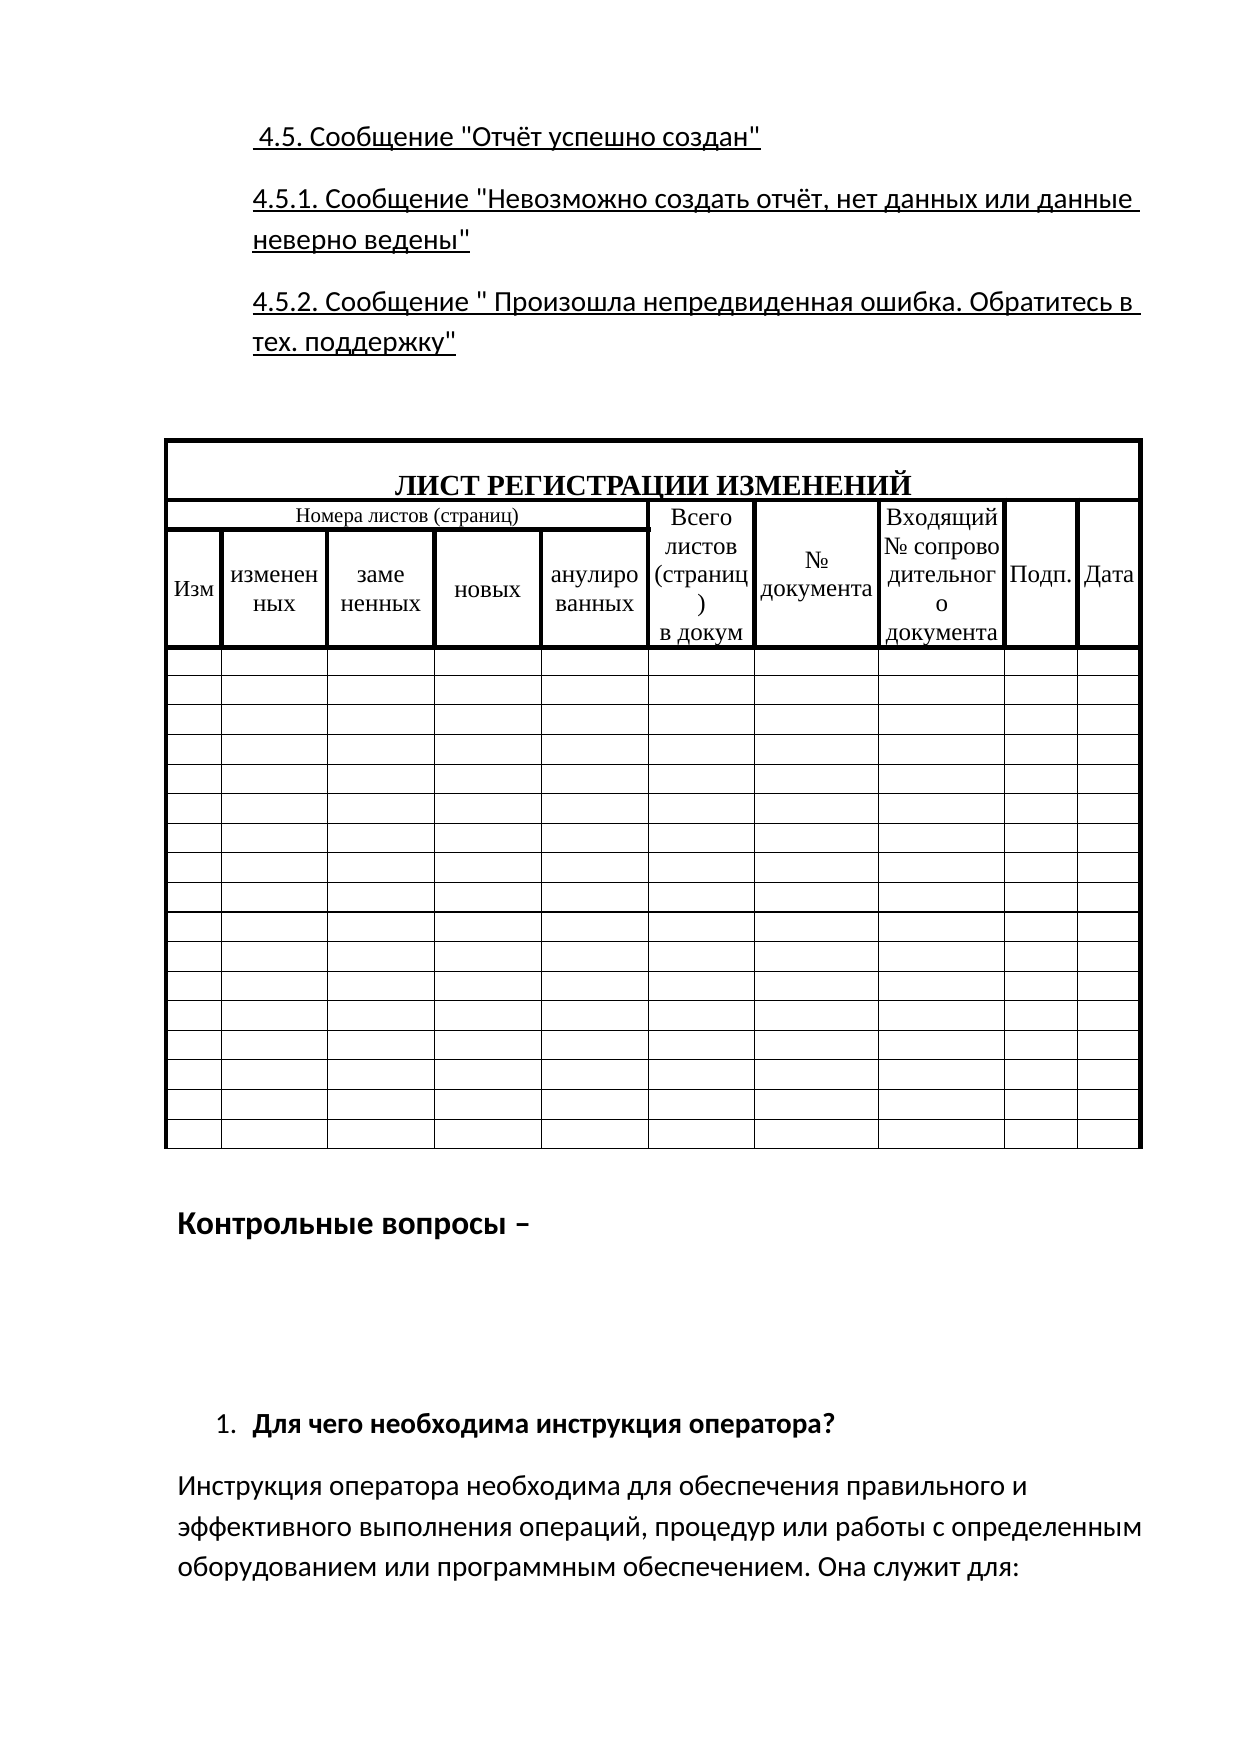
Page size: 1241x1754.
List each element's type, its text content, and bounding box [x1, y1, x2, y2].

table_cell изменен ных [224, 532, 325, 645]
table_cell [879, 765, 1004, 793]
table_cell Дата [1080, 502, 1138, 645]
table_cell [222, 1031, 327, 1059]
table_cell [542, 735, 648, 763]
table_cell [879, 942, 1004, 971]
table_header Лист регистрации изменений [168, 443, 1138, 497]
table_cell [1005, 650, 1077, 675]
table_cell Изм [168, 532, 219, 645]
table_cell [1005, 1120, 1077, 1148]
table_cell [1078, 705, 1138, 734]
table_cell [879, 913, 1004, 941]
table_cell [222, 765, 327, 793]
table_cell Номера листов (страниц) [168, 502, 646, 527]
table_cell анулиро ванных [543, 532, 646, 645]
table_cell [222, 1001, 327, 1030]
table_cell [542, 1090, 648, 1118]
table_cell [168, 794, 221, 823]
table_cell [222, 853, 327, 882]
table_cell [755, 972, 878, 1000]
table_cell [1005, 972, 1077, 1000]
table_cell [168, 853, 221, 882]
table_cell [168, 824, 221, 852]
table_cell [542, 1060, 648, 1089]
table_cell [755, 794, 878, 823]
table_cell [879, 676, 1004, 704]
table_cell [1078, 1060, 1138, 1089]
table_cell [328, 676, 434, 704]
table_cell [328, 765, 434, 793]
table_cell [755, 1090, 878, 1118]
table_cell [649, 794, 754, 823]
table_cell [649, 853, 754, 882]
table_cell [168, 1031, 221, 1059]
table_cell [222, 676, 327, 704]
table_cell [879, 972, 1004, 1000]
table_cell [649, 942, 754, 971]
table_cell [435, 972, 541, 1000]
table_cell [328, 650, 434, 675]
table_cell [328, 794, 434, 823]
table_cell [542, 650, 648, 675]
table_cell [222, 883, 327, 911]
table_cell [542, 972, 648, 1000]
table_cell [1005, 765, 1077, 793]
table_cell [168, 1120, 221, 1148]
table_cell [755, 942, 878, 971]
table_cell [542, 1120, 648, 1148]
table_cell [435, 650, 541, 675]
table_cell [649, 883, 754, 911]
table_cell [1005, 942, 1077, 971]
table_cell [879, 650, 1004, 675]
table_cell новых [437, 532, 539, 645]
table_cell [1078, 794, 1138, 823]
table_cell [435, 1060, 541, 1089]
table_cell [755, 913, 878, 941]
table_cell [222, 1120, 327, 1148]
table_cell [328, 1120, 434, 1148]
table_cell [435, 1031, 541, 1059]
table_cell [879, 1090, 1004, 1118]
table_cell [879, 794, 1004, 823]
table_cell [222, 972, 327, 1000]
table_cell [649, 705, 754, 734]
text 4.5. Сообщение "Отчёт успешно создан" [252, 118, 1152, 154]
table_cell [755, 883, 878, 911]
table_cell [879, 853, 1004, 882]
table_cell [879, 1031, 1004, 1059]
table_cell [435, 765, 541, 793]
table_cell Всего листов (страниц) в докум [650, 502, 752, 645]
table_cell [222, 913, 327, 941]
table_cell [435, 883, 541, 911]
table_cell [755, 676, 878, 704]
text Контрольные вопросы – [177, 1202, 1152, 1243]
table_cell [328, 1060, 434, 1089]
table_cell [1005, 1001, 1077, 1030]
table_cell [222, 650, 327, 675]
table_cell Входящий № сопрово дительного документа и дата [881, 502, 1002, 645]
list Для чего необходима инструкция оператора? [215, 1405, 1152, 1441]
table_cell [328, 705, 434, 734]
table_cell [649, 1031, 754, 1059]
table_cell [168, 735, 221, 763]
table_cell [435, 676, 541, 704]
table_cell [1005, 824, 1077, 852]
table_cell [879, 1120, 1004, 1148]
table_cell [328, 735, 434, 763]
table_cell [1078, 676, 1138, 704]
table_cell [649, 1120, 754, 1148]
table_cell [435, 735, 541, 763]
table_cell [435, 1120, 541, 1148]
table_cell [1078, 883, 1138, 911]
table_cell [1078, 1031, 1138, 1059]
table_cell [168, 705, 221, 734]
table_cell [1078, 972, 1138, 1000]
table_cell [1005, 705, 1077, 734]
table_cell [435, 1090, 541, 1118]
table_cell заме ненных [329, 532, 432, 645]
table_cell [168, 1001, 221, 1030]
table_cell [542, 1001, 648, 1030]
table_cell № документа [757, 502, 877, 645]
table_cell [328, 972, 434, 1000]
table_cell [1005, 1090, 1077, 1118]
table_cell [328, 1031, 434, 1059]
table_cell [649, 913, 754, 941]
table_cell [649, 676, 754, 704]
table_cell [1078, 650, 1138, 675]
table_cell [755, 1060, 878, 1089]
table_cell [649, 1001, 754, 1030]
table_cell [168, 883, 221, 911]
table_cell [1005, 883, 1077, 911]
table_cell [222, 735, 327, 763]
table_cell [1078, 1120, 1138, 1148]
table_cell [755, 735, 878, 763]
table_cell [435, 794, 541, 823]
table_cell [168, 765, 221, 793]
table_cell [328, 942, 434, 971]
table_cell [755, 650, 878, 675]
table_cell [879, 1060, 1004, 1089]
table_cell [222, 942, 327, 971]
table_cell [222, 1060, 327, 1089]
table_cell [879, 883, 1004, 911]
table_cell [542, 705, 648, 734]
table_cell [542, 1031, 648, 1059]
table_cell [435, 853, 541, 882]
table_cell [649, 972, 754, 1000]
table_cell [1078, 942, 1138, 971]
table_cell [328, 1090, 434, 1118]
table_cell [755, 765, 878, 793]
table_cell [222, 794, 327, 823]
table_cell [1078, 1001, 1138, 1030]
table_cell [755, 1001, 878, 1030]
table_cell [879, 1001, 1004, 1030]
table_cell [1078, 824, 1138, 852]
table_cell [542, 883, 648, 911]
table_cell [222, 824, 327, 852]
table_cell [168, 650, 221, 675]
text 4.5.1. Сообщение "Невозможно создать отчёт, нет данных или данные неверно ведены" [252, 180, 1152, 256]
table_cell [542, 853, 648, 882]
table_cell [1005, 1060, 1077, 1089]
table_cell [328, 883, 434, 911]
table_cell [222, 1090, 327, 1118]
table_cell [328, 824, 434, 852]
table_cell [755, 824, 878, 852]
table_cell [1005, 853, 1077, 882]
table_cell [168, 1060, 221, 1089]
table_cell [328, 1001, 434, 1030]
table_cell [168, 942, 221, 971]
text 4.5.2. Сообщение " Произошла непредвиденная ошибка. Обратитесь в тех. поддержку" [252, 283, 1152, 359]
table_cell [435, 1001, 541, 1030]
table_cell [1078, 765, 1138, 793]
table_cell [649, 765, 754, 793]
table_cell [435, 913, 541, 941]
table_cell [542, 676, 648, 704]
table_cell [1078, 1090, 1138, 1118]
table_cell [879, 735, 1004, 763]
table_cell [1005, 1031, 1077, 1059]
table_cell [542, 765, 648, 793]
table_cell [168, 913, 221, 941]
table_cell [1005, 735, 1077, 763]
table_cell [435, 824, 541, 852]
table_cell Подп. [1007, 502, 1075, 645]
table_cell [1005, 913, 1077, 941]
table_cell [755, 1120, 878, 1148]
table_cell [542, 794, 648, 823]
table_cell [755, 705, 878, 734]
table_cell [542, 913, 648, 941]
table_cell [328, 853, 434, 882]
table_cell [1005, 794, 1077, 823]
table_cell [1078, 735, 1138, 763]
table_cell [328, 913, 434, 941]
table_cell [1078, 853, 1138, 882]
table_cell [649, 1060, 754, 1089]
table_cell [649, 1090, 754, 1118]
table_cell [649, 824, 754, 852]
table_cell [542, 942, 648, 971]
table_cell [649, 735, 754, 763]
table_cell [168, 1090, 221, 1118]
table_cell [1005, 676, 1077, 704]
table_cell [435, 705, 541, 734]
text Инструкция оператора необходима для обеспечения правильного и эффективного выполнения операций, процедур или работы с определенным оборудованием или программным обеспечением. Она служит для: [177, 1467, 1152, 1584]
table_cell [755, 853, 878, 882]
table_cell [649, 650, 754, 675]
table_cell [755, 1031, 878, 1059]
table_cell [222, 705, 327, 734]
table_cell [542, 824, 648, 852]
table_cell [879, 705, 1004, 734]
table_cell [879, 824, 1004, 852]
table_cell [435, 942, 541, 971]
table_cell [168, 972, 221, 1000]
table_cell [1078, 913, 1138, 941]
table_cell [168, 676, 221, 704]
